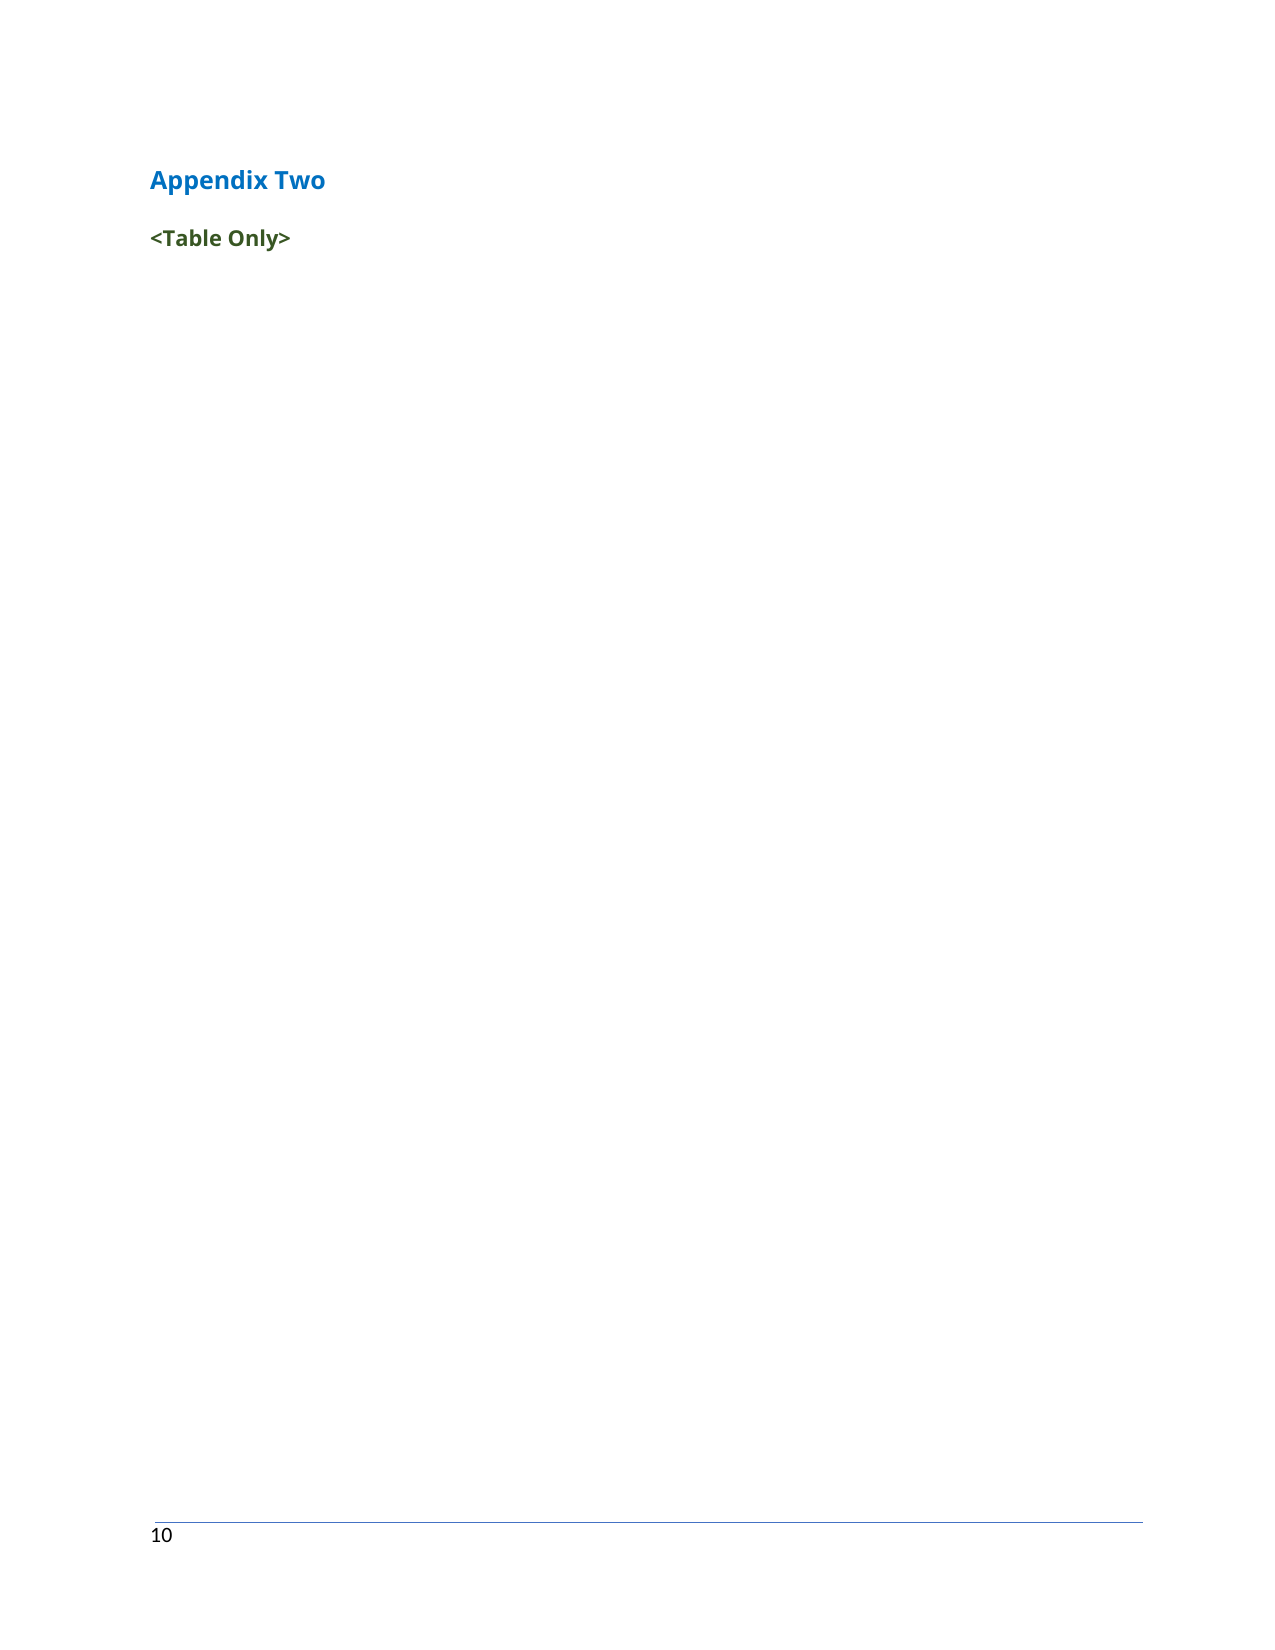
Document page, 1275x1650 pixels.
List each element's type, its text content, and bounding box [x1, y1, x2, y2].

subtitle Appendix Two [150, 163, 1162, 197]
text <Table Only> [150, 223, 1162, 253]
